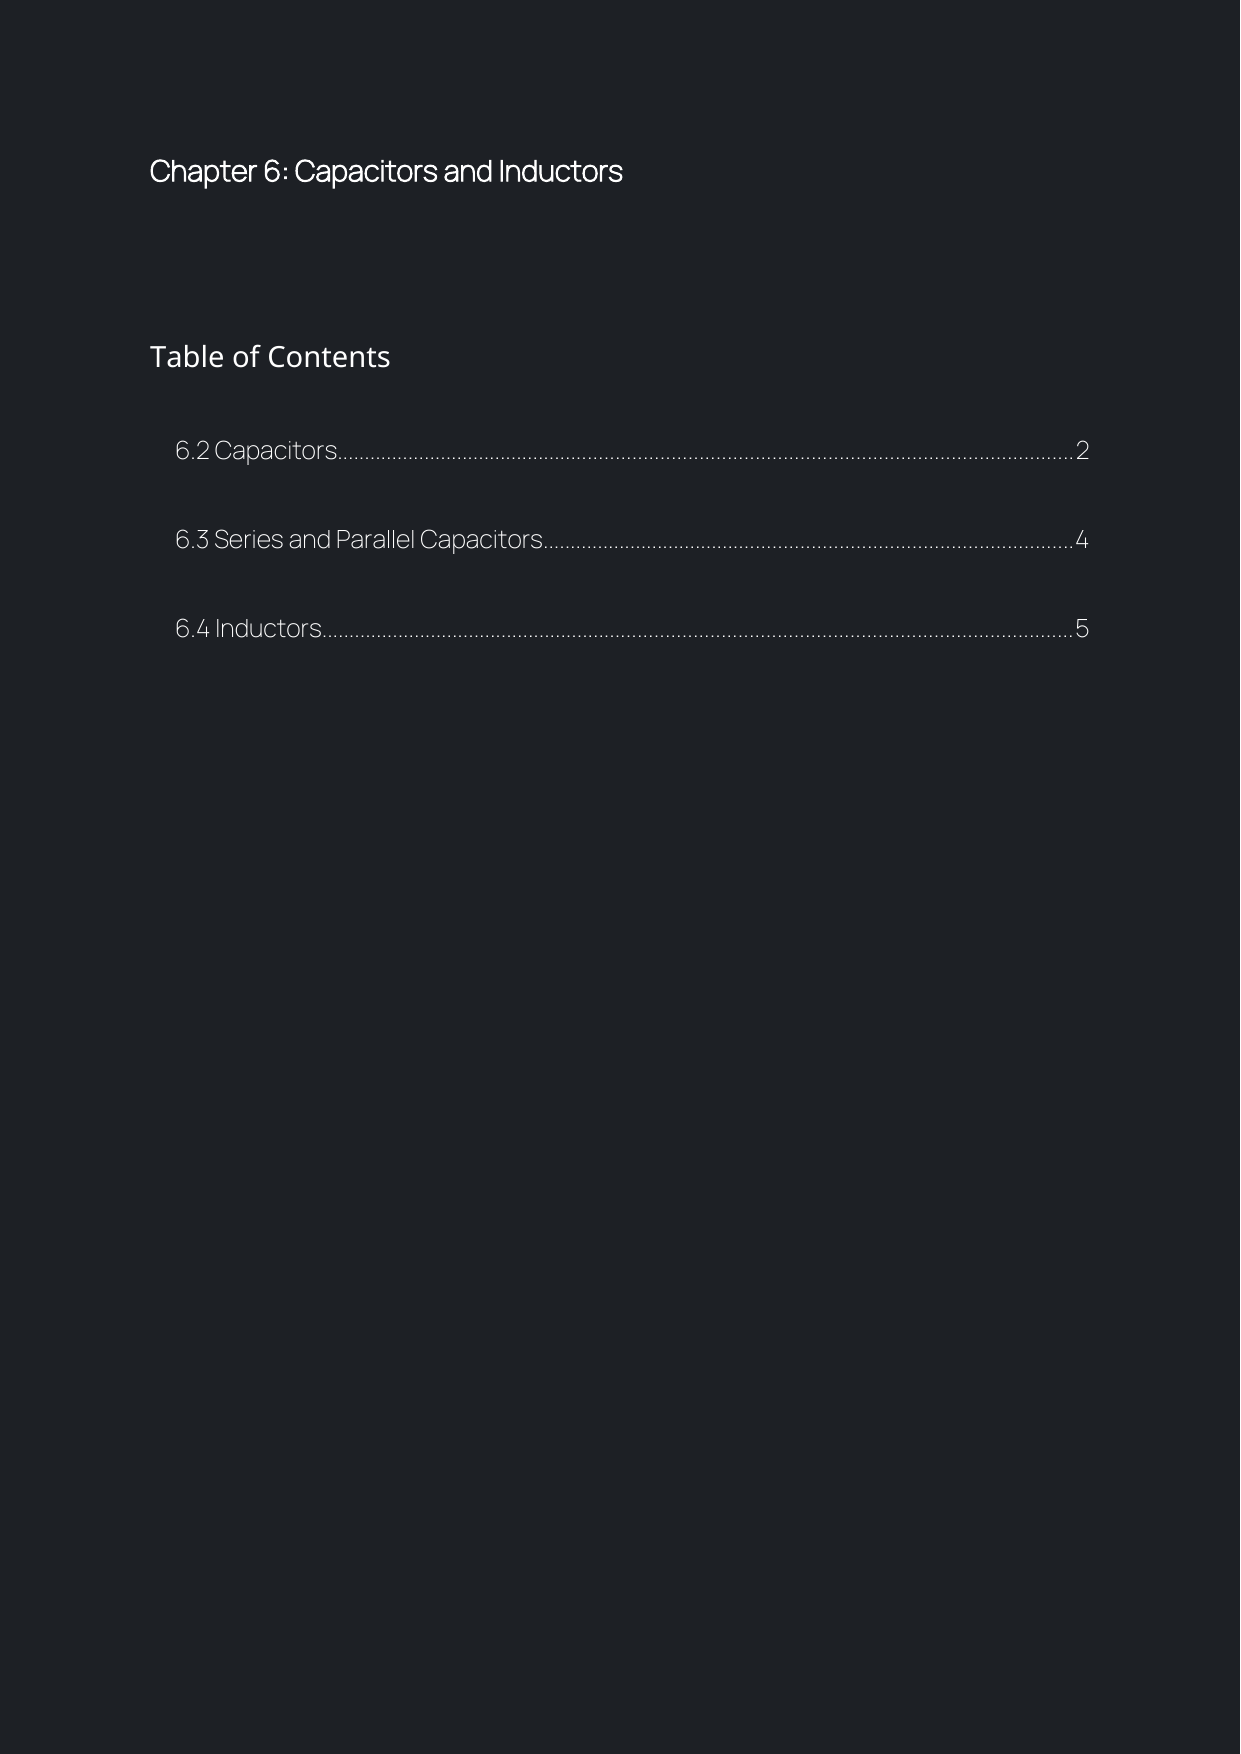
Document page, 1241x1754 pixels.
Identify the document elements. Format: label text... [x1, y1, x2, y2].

text Chapter 6: Capacitors and Inductors [150, 150, 1090, 190]
